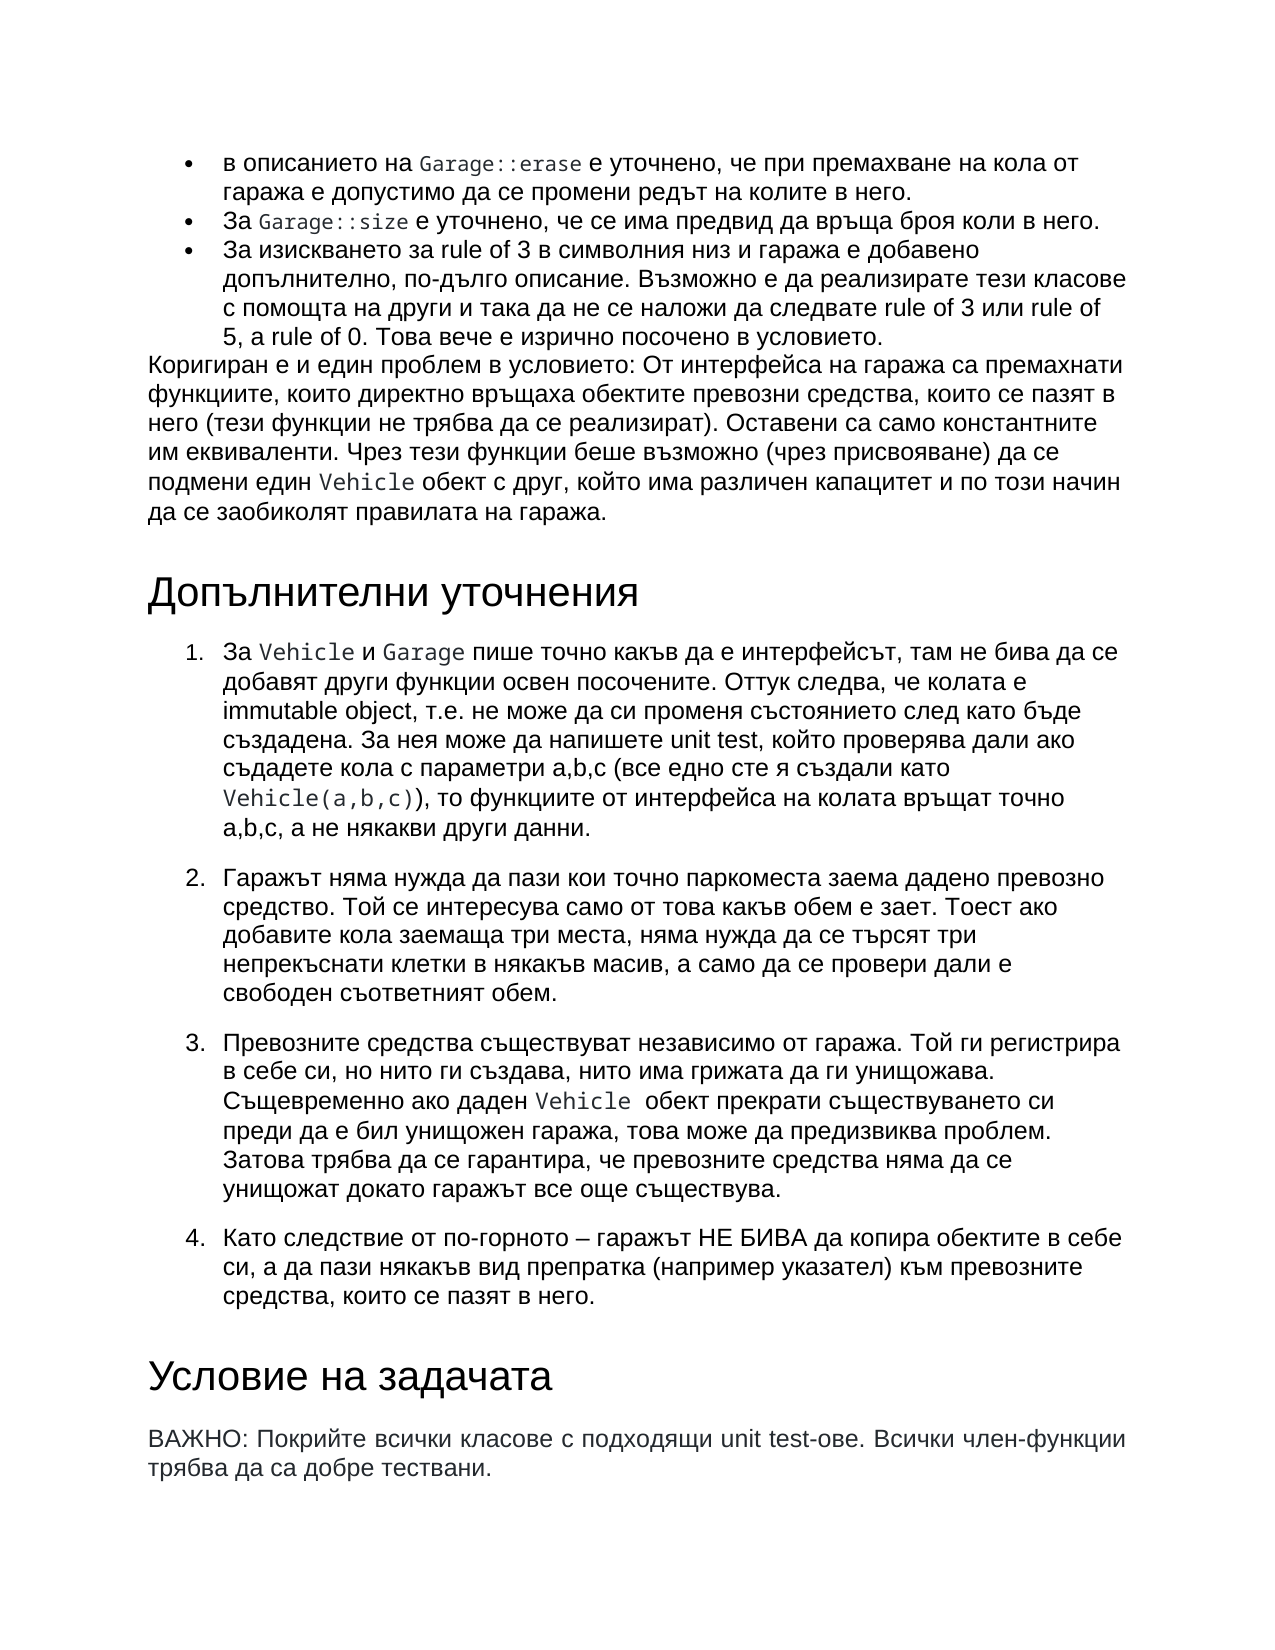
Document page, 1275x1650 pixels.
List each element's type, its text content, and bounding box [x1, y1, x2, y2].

list в описанието на Garage::erase е уточнено, че при премахване на кола от гаража е допустимо да се промени редът на колите в него. [185, 148, 1127, 206]
list За Vehicle и Garage пише точно какъв да е интерфейсът, там не бива да се добавят други функции освен посочените. Оттук следва, че колата е immutable object, т.е. не може да си променя състоянието след като бъде създадена. За нея може да напишете unit test, който проверява дали ако съдадете кола с параметри a,b,c (все едно сте я създали като Vehicle(a,b,c)), то функциите от интерфейса на колата връщат точно a,b,c, а не някакви други данни. [185, 636, 1127, 842]
text Коригиран е и един проблем в условието: От интерфейса на гаража са премахнати функциите, които директно връщаха обектите превозни средства, които се пазят в него (тези функции не трябва да се реализират). Оставени са само константните им еквиваленти. Чрез тези функции беше възможно (чрез присвояване) да се подмени един Vehicle обект с друг, който има различен капацитет и по този начин да се заобиколят правилата на гаража. [148, 351, 1127, 526]
text Допълнителни уточнения [148, 567, 1127, 615]
list Гаражът няма нужда да пази кои точно паркоместа заема дадено превозно средство. Той се интересува само от това какъв обем е зает. Тоест ако добавите кола заемаща три места, няма нужда да се търсят три непрекъснати клетки в някакъв масив, а само да се провери дали е свободен съответният обем. [185, 863, 1127, 1007]
text Условие на задачата [148, 1351, 1127, 1399]
text ВАЖНО: Покрийте всички класове с подходящи unit test-ове. Всички член-функции трябва да са добре тествани. [148, 1424, 1127, 1482]
list Като следствие от по-горното – гаражът НЕ БИВА да копира обектите в себе си, а да пази някакъв вид препратка (например указател) към превозните средства, които се пазят в него. [185, 1223, 1127, 1310]
list За Garage::size е уточнено, че се има предвид да връща броя коли в него. [185, 206, 1127, 236]
list Превозните средства съществуват независимо от гаража. Той ги регистрира в себе си, но нито ги създава, нито има грижата да ги унищожава. Същевременно ако даден Vehicle обект прекрати съществуването си преди да е бил унищожен гаража, това може да предизвиква проблем. Затова трябва да се гарантира, че превозните средства няма да се унищожат докато гаражът все още съществува. [185, 1028, 1127, 1203]
list За изискването за rule of 3 в символния низ и гаража е добавено допълнително, по-дълго описание. Възможно е да реализирате тези класове с помощта на други и така да не се наложи да следвате rule of 3 или rule of 5, а rule of 0. Това вече е изрично посочено в условието. [185, 236, 1127, 351]
